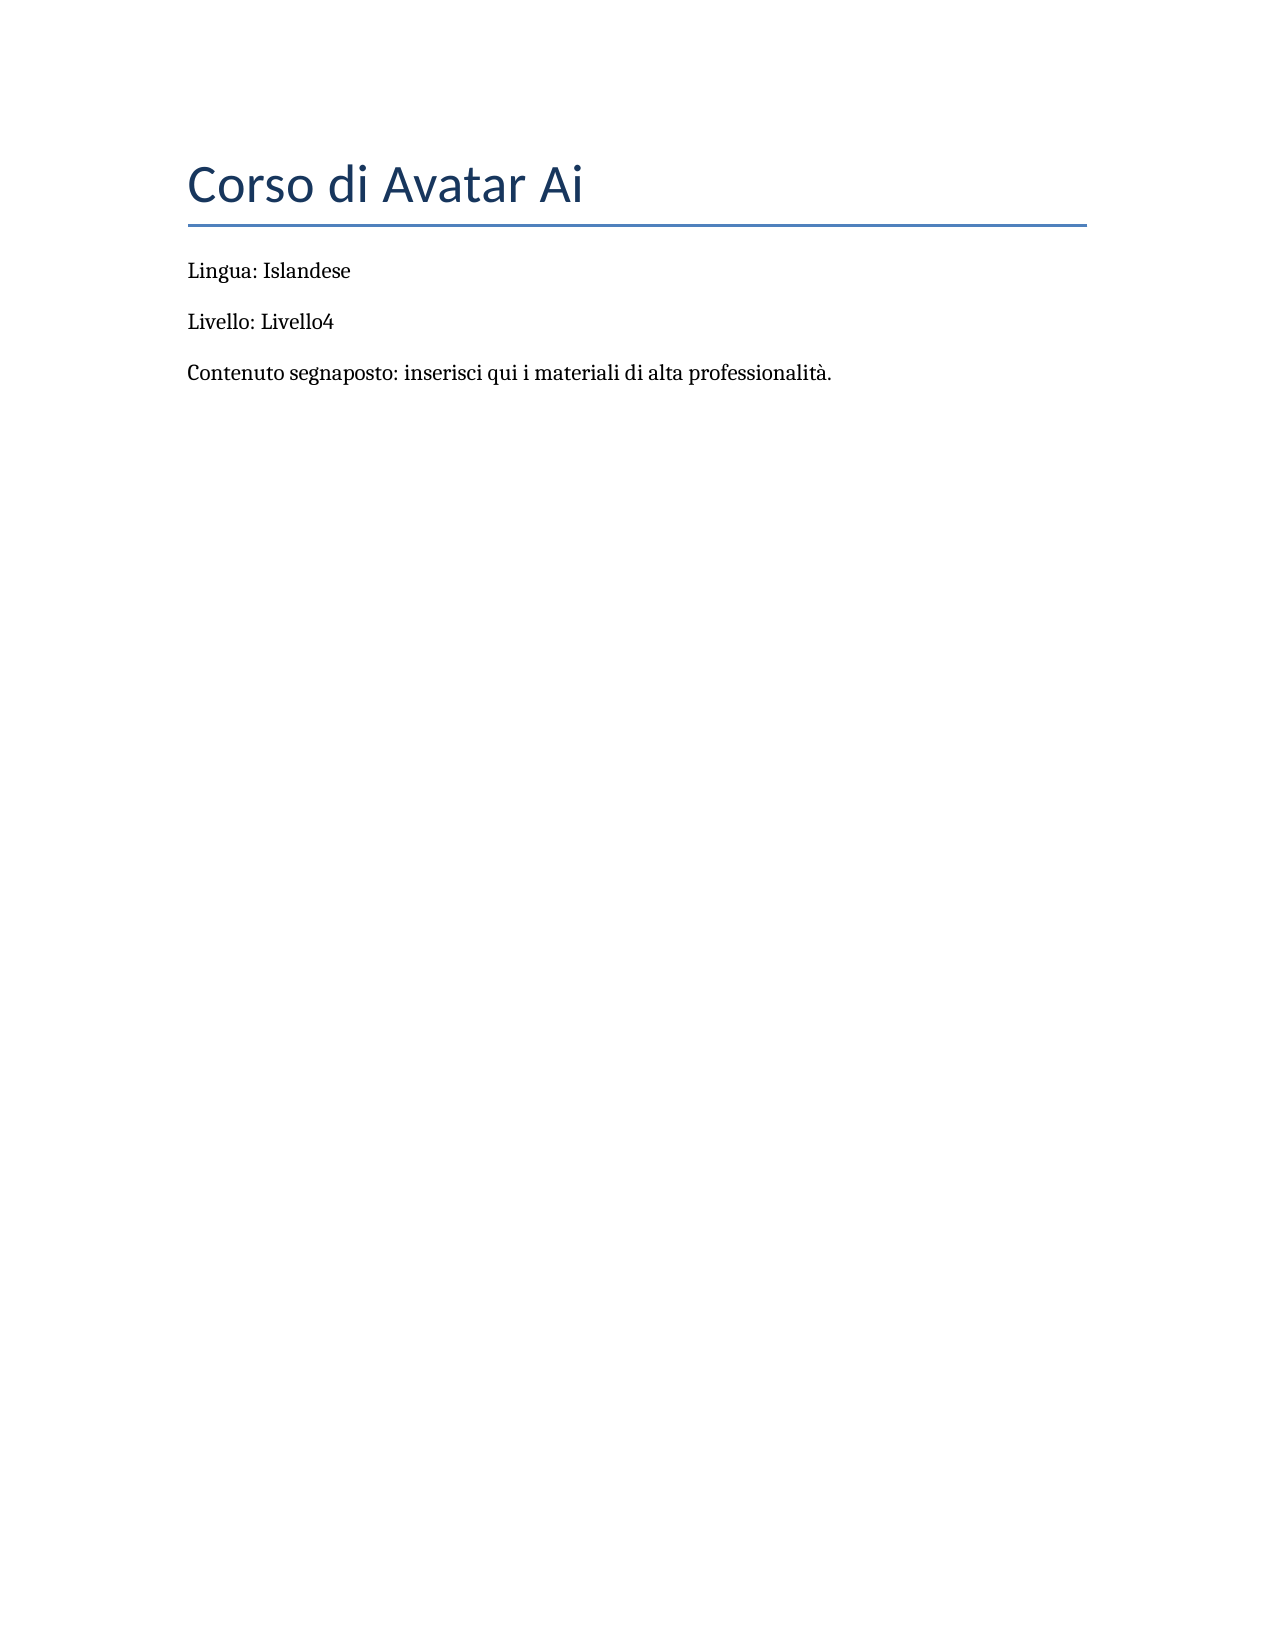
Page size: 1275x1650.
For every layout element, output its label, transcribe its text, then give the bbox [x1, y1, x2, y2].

text Livello: Livello4 [187, 309, 1087, 335]
text Lingua: Islandese [187, 258, 1087, 284]
title Corso di Avatar Ai [187, 150, 1087, 227]
text Contenuto segnaposto: inserisci qui i materiali di alta professionalità. [187, 360, 1087, 386]
